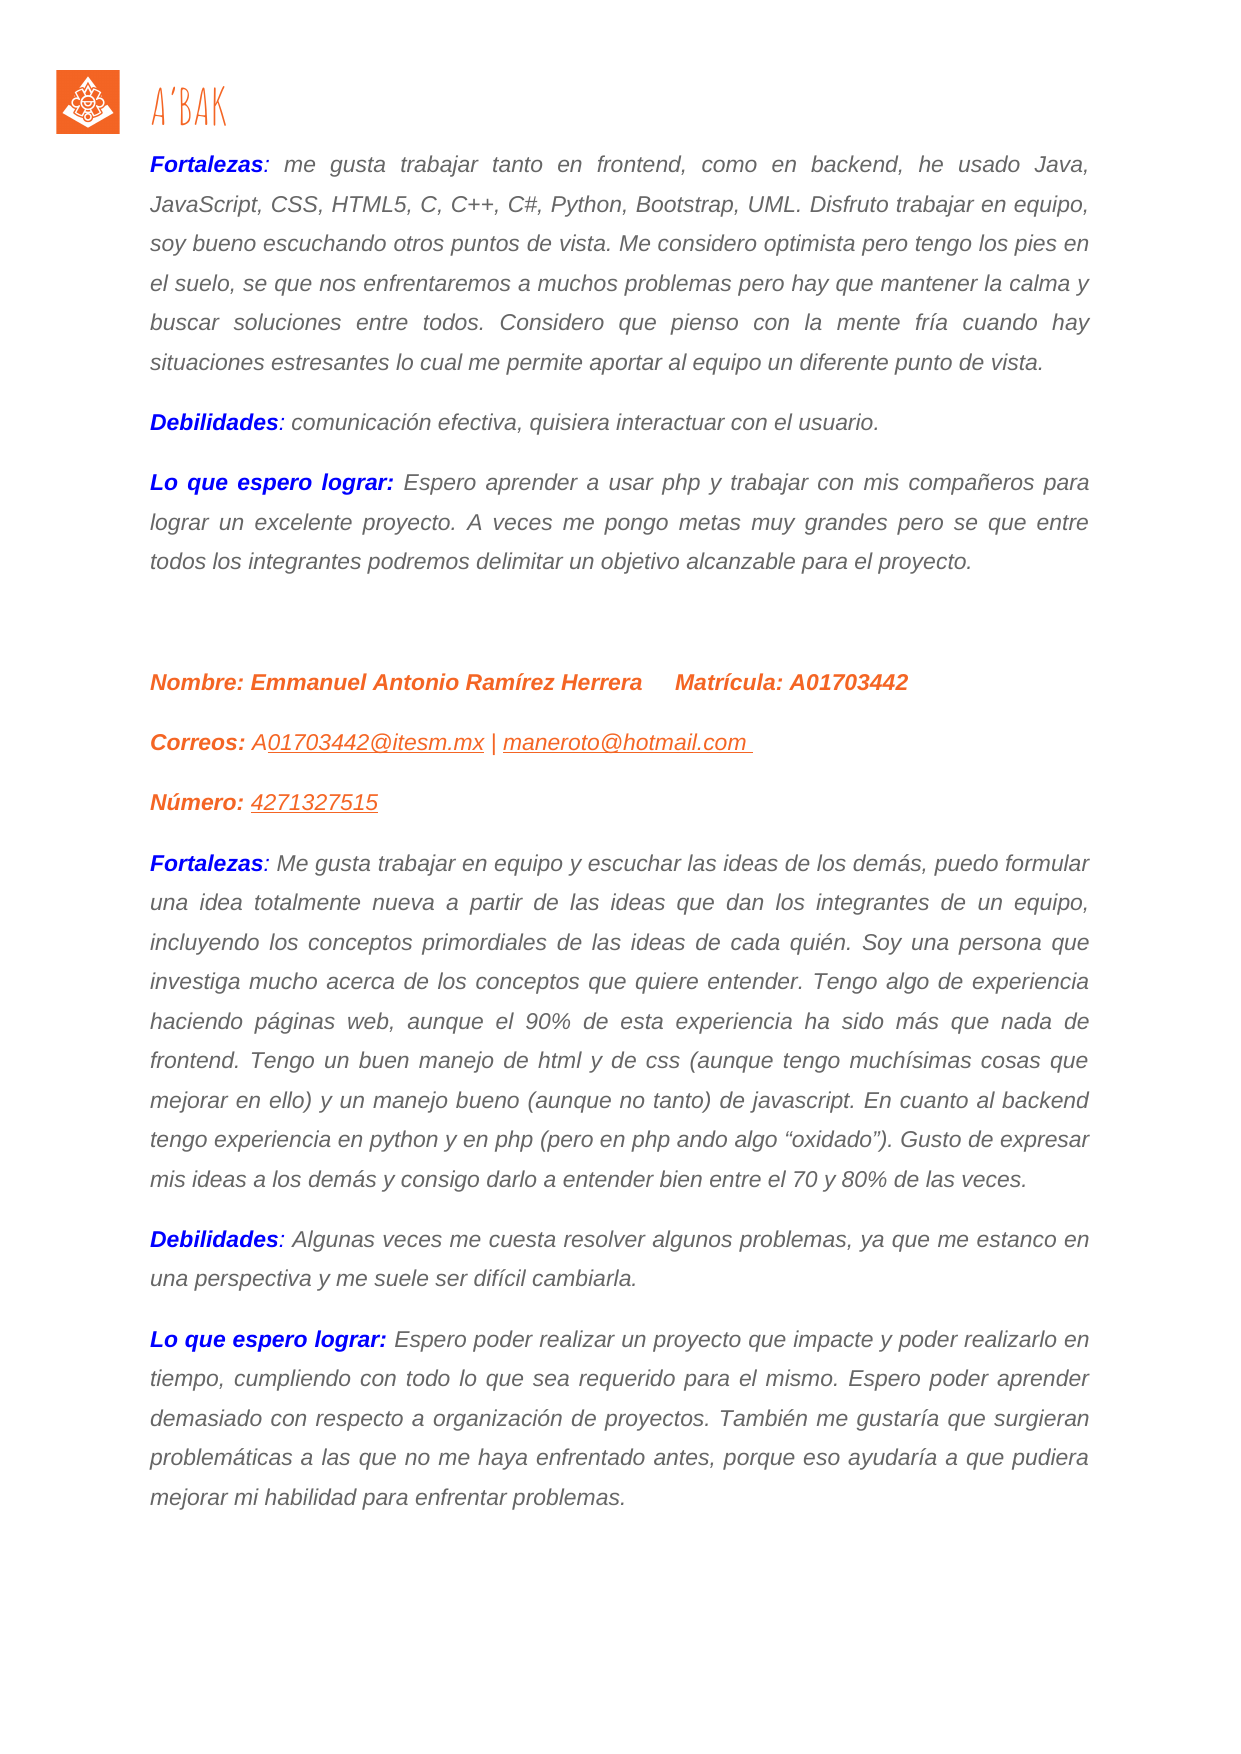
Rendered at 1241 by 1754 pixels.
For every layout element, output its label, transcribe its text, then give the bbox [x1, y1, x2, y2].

text Fortalezas: me gusta trabajar tanto en frontend, como en backend, he usado Java, JavaScript, CSS, HTML5, C, C++, C#, Python, Bootstrap, UML. Disfruto trabajar en equipo, soy bueno escuchando otros puntos de vista. Me considero optimista pero tengo los pies en el suelo, se que nos enfrentaremos a muchos problemas pero hay que mantener la calma y buscar soluciones entre todos. Considero que pienso con la mente fría cuando hay situaciones estresantes lo cual me permite aportar al equipo un diferente punto de vista. [150, 151, 1090, 375]
text Correos: A01703442@itesm.mx | maneroto@hotmail.com [150, 729, 1090, 755]
text Debilidades: comunicación efectiva, quisiera interactuar con el usuario. [150, 409, 1090, 435]
text Lo que espero lograr: Espero poder realizar un proyecto que impacte y poder realizarlo en tiempo, cumpliendo con todo lo que sea requerido para el mismo. Espero poder aprender demasiado con respecto a organización de proyectos. También me gustaría que surgieran problemáticas a las que no me haya enfrentado antes, porque eso ayudaría a que pudiera mejorar mi habilidad para enfrentar problemas. [150, 1326, 1090, 1510]
text Nombre: Emmanuel Antonio Ramírez Herrera Matrícula: A01703442 [150, 669, 1090, 695]
text Fortalezas: Me gusta trabajar en equipo y escuchar las ideas de los demás, puedo formular una idea totalmente nueva a partir de las ideas que dan los integrantes de un equipo, incluyendo los conceptos primordiales de las ideas de cada quién. Soy una persona que investiga mucho acerca de los conceptos que quiere entender. Tengo algo de experiencia haciendo páginas web, aunque el 90% de esta experiencia ha sido más que nada de frontend. Tengo un buen manejo de html y de css (aunque tengo muchísimas cosas que mejorar en ello) y un manejo bueno (aunque no tanto) de javascript. En cuanto al backend tengo experiencia en python y en php (pero en php ando algo “oxidado”). Gusto de expresar mis ideas a los demás y consigo darlo a entender bien entre el 70 y 80% de las veces. [150, 850, 1090, 1192]
text Lo que espero lograr: Espero aprender a usar php y trabajar con mis compañeros para lograr un excelente proyecto. A veces me pongo metas muy grandes pero se que entre todos los integrantes podremos delimitar un objetivo alcanzable para el proyecto. [150, 469, 1090, 574]
picture [56, 70, 120, 134]
text Número: 4271327515 [150, 789, 1090, 816]
text Debilidades: Algunas veces me cuesta resolver algunos problemas, ya que me estanco en una perspectiva y me suele ser difícil cambiarla. [150, 1226, 1090, 1292]
